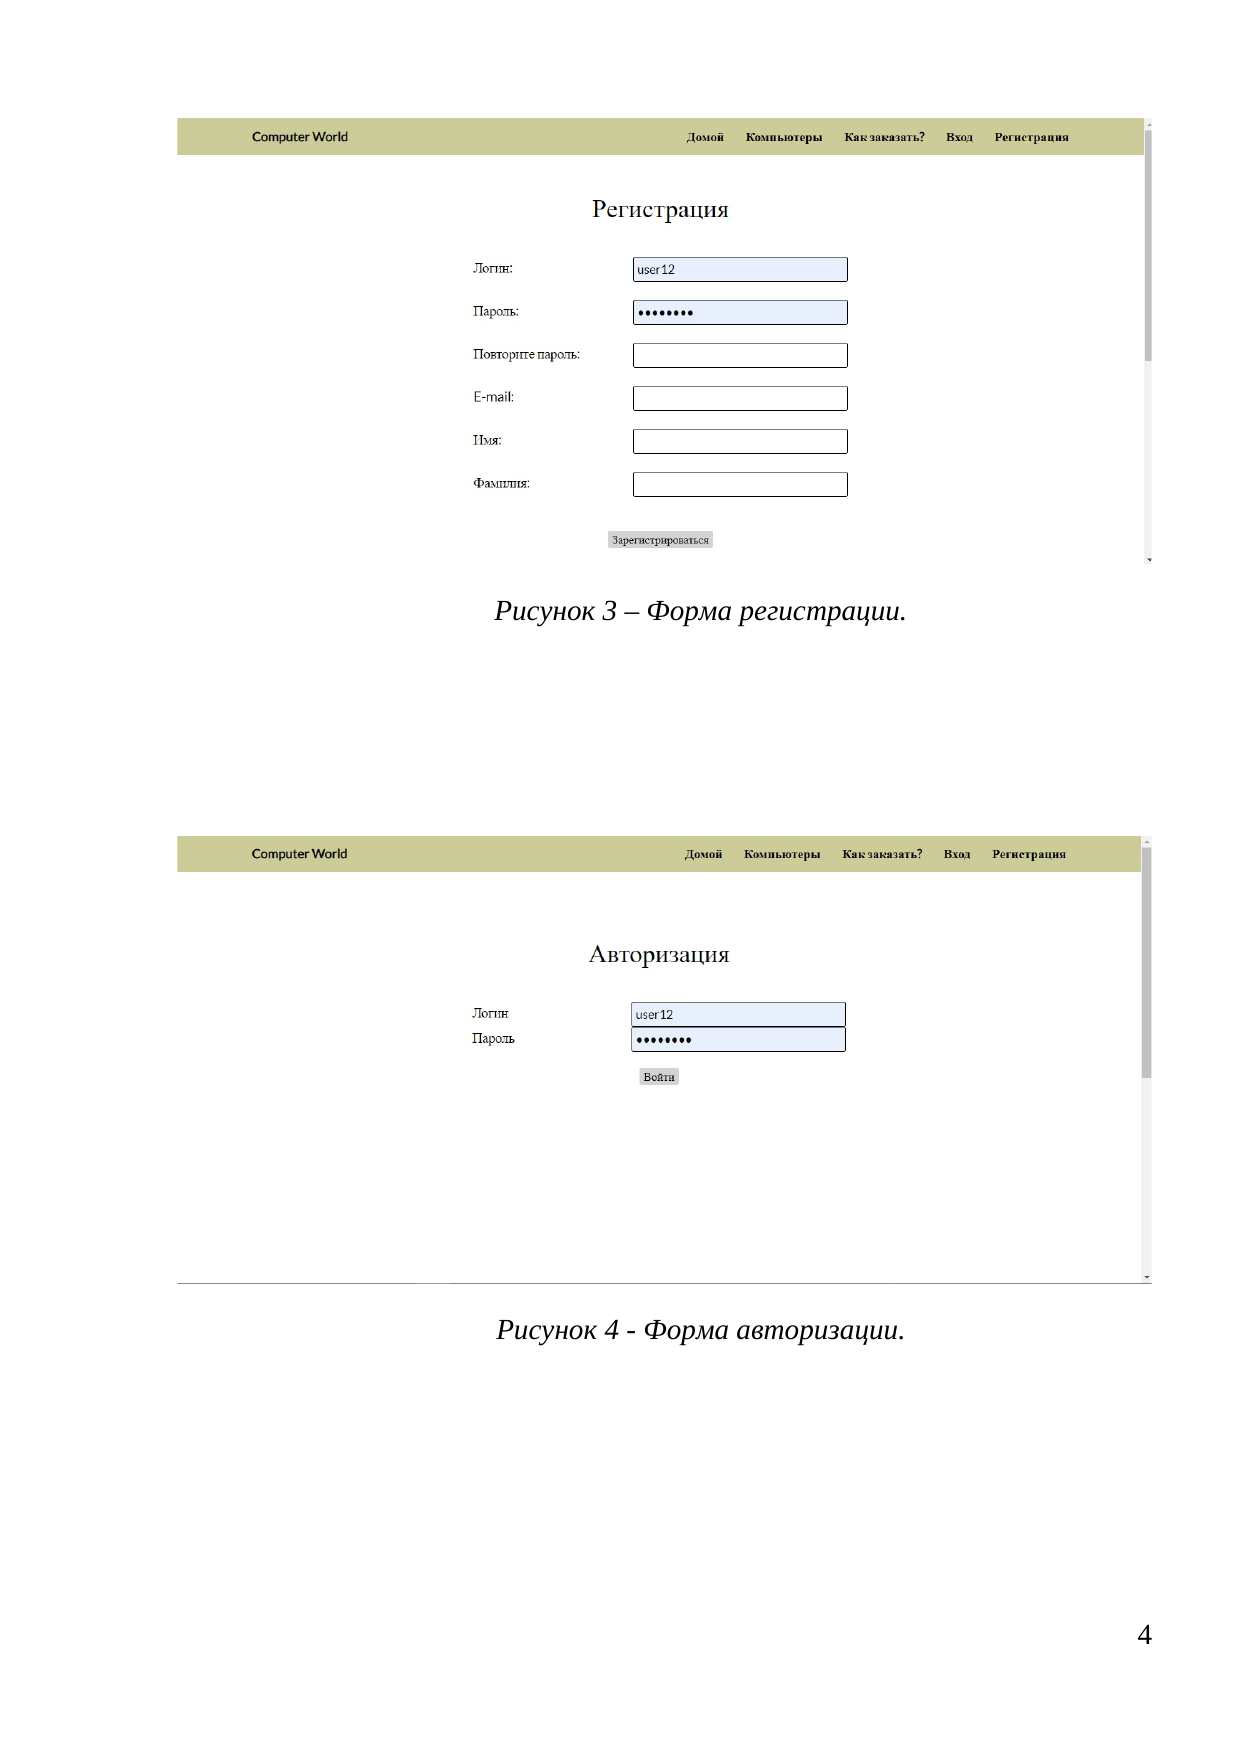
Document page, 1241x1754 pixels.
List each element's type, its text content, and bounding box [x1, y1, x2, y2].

text Рисунок 4 - Форма авторизации. [177, 1312, 1152, 1346]
picture [177, 118, 1152, 564]
picture [177, 836, 1152, 1284]
text Рисунок 3 – Форма регистрации. [177, 593, 1152, 627]
